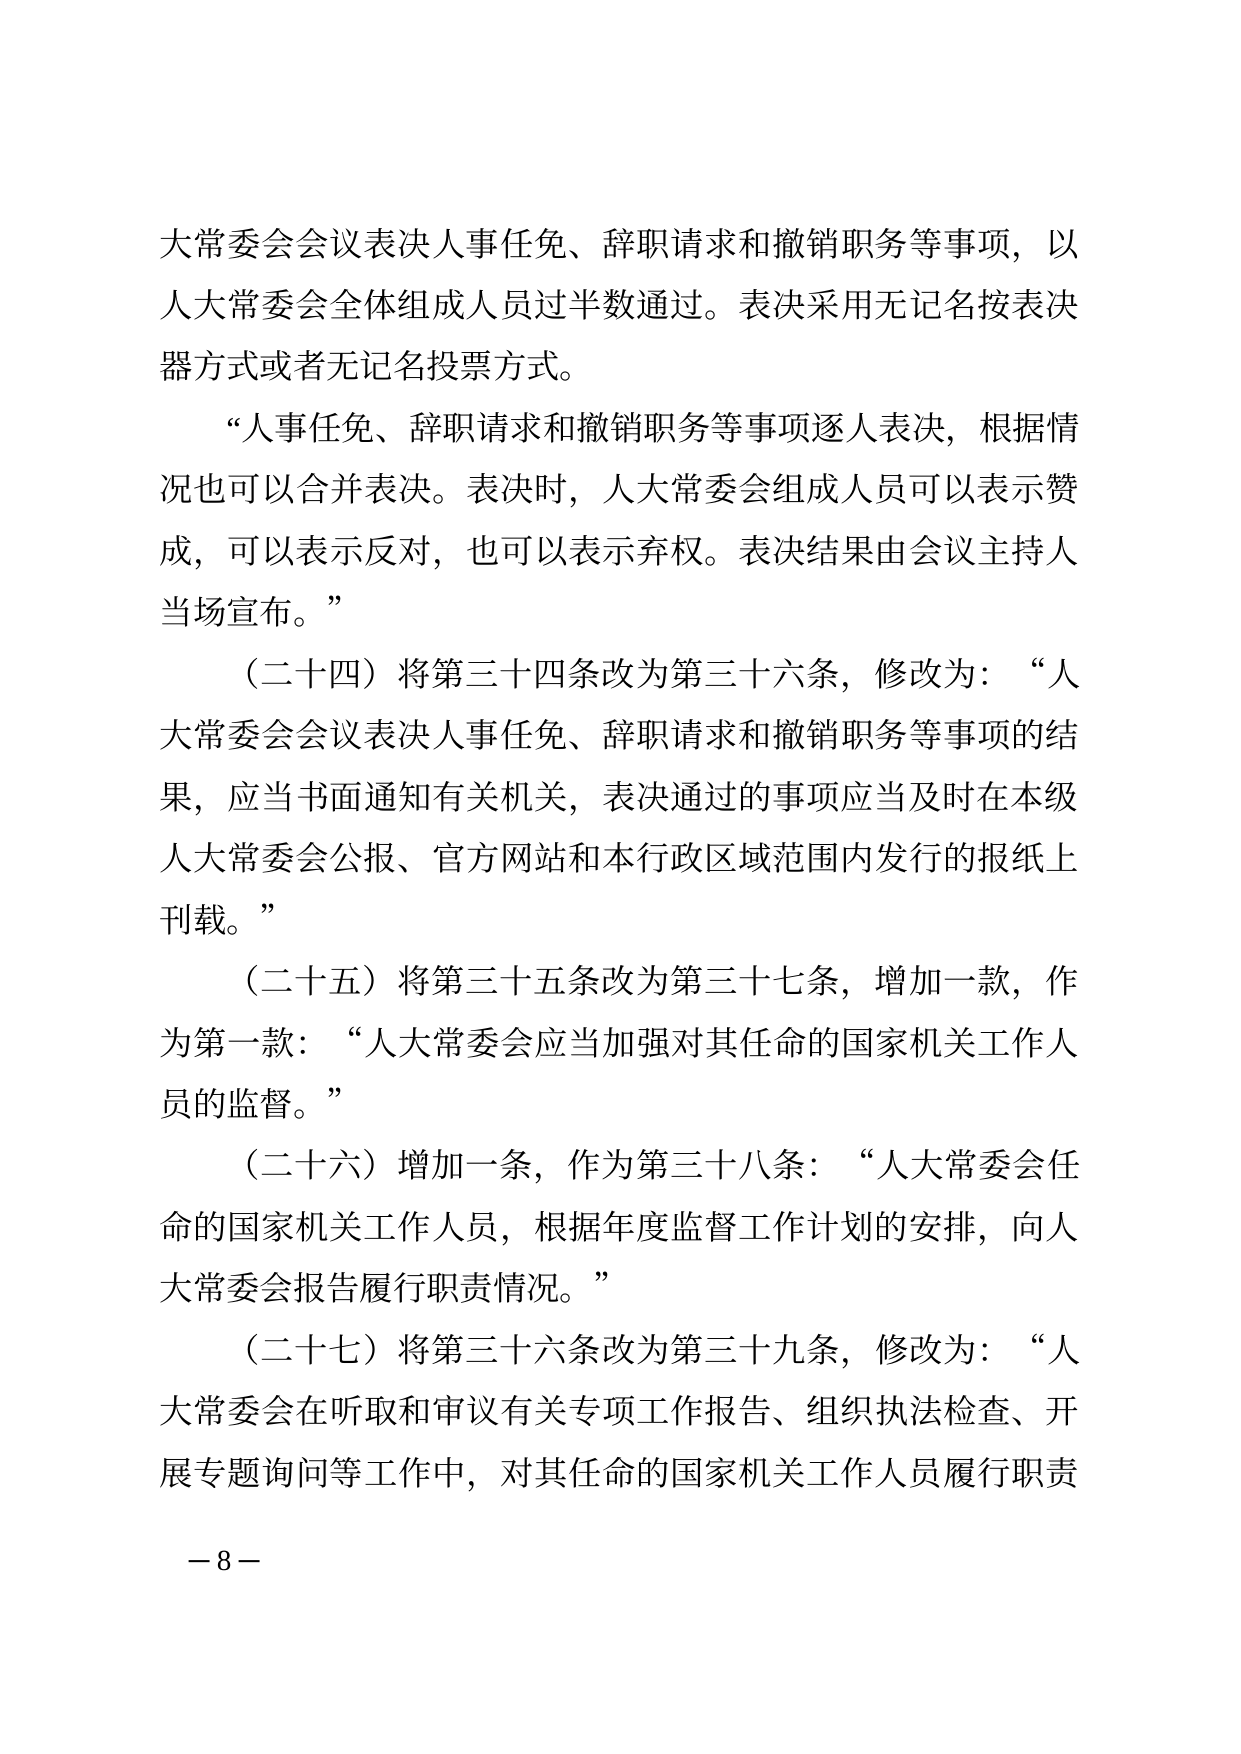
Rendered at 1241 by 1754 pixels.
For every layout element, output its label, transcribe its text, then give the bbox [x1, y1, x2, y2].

text （二十四）将第三十四条改为第三十六条，修改为：“人大常委会会议表决人事任免、辞职请求和撤销职务等事项的结果，应当书面通知有关机关，表决通过的事项应当及时在本级人大常委会公报、官方网站和本行政区域范围内发行的报纸上刊载。” [159, 637, 1081, 944]
text （二十六）增加一条，作为第三十八条：“人大常委会任命的国家机关工作人员，根据年度监督工作计划的安排，向人大常委会报告履行职责情况。” [159, 1129, 1081, 1313]
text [159, 1313, 1081, 1497]
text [159, 207, 1081, 391]
text （二十五）将第三十五条改为第三十七条，增加一款，作为第一款：“人大常委会应当加强对其任命的国家机关工作人员的监督。” [159, 944, 1081, 1129]
text “人事任免、辞职请求和撤销职务等事项逐人表决，根据情况也可以合并表决。表决时，人大常委会组成人员可以表示赞成，可以表示反对，也可以表示弃权。表决结果由会议主持人当场宣布。” [159, 391, 1081, 637]
